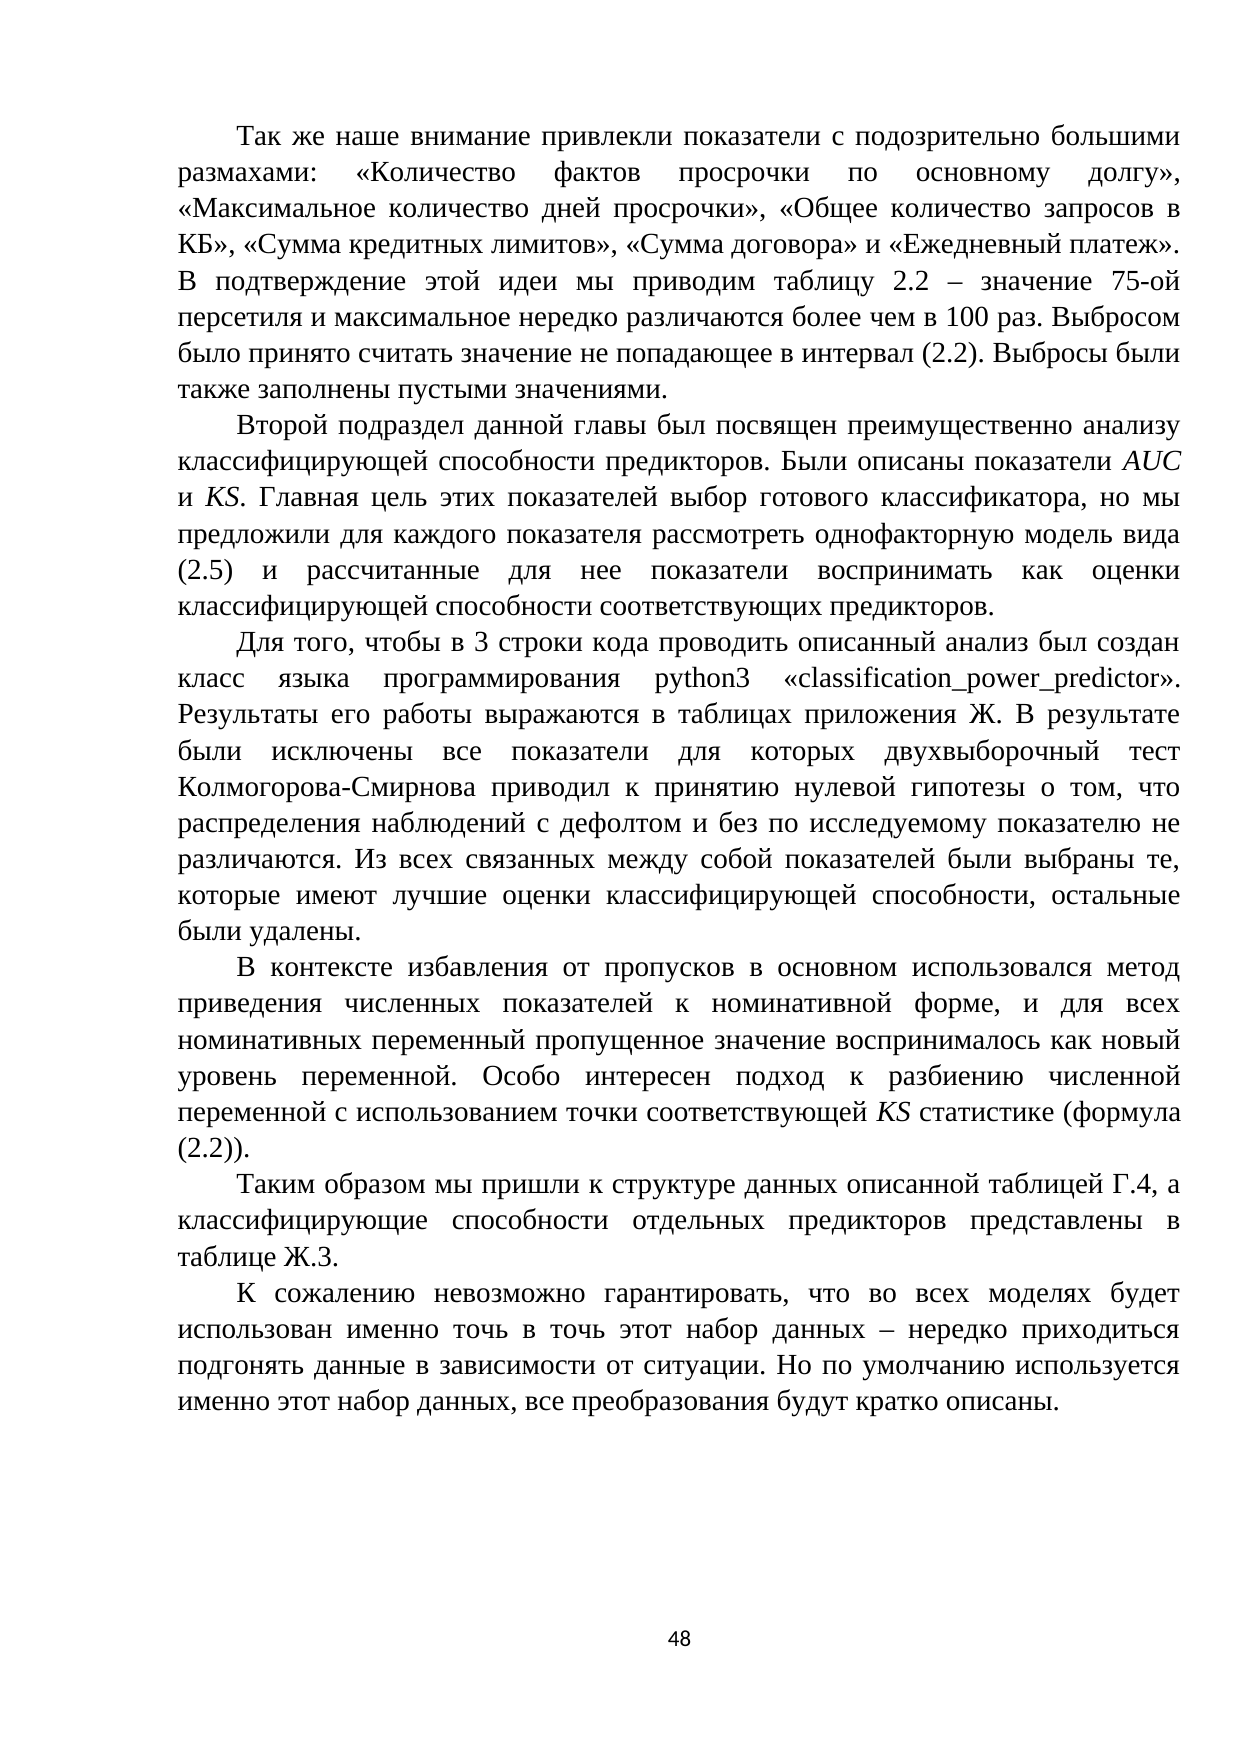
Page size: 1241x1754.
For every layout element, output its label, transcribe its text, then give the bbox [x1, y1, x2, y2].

text К сожалению невозможно гарантировать, что во всех моделях будет использован именно точь в точь этот набор данных – нередко приходиться подгонять данные в зависимости от ситуации. Но по умолчанию используется именно этот набор данных, все преобразования будут кратко описаны. [177, 1275, 1181, 1417]
text Таким образом мы пришли к структуре данных описанной таблицей Г.4, а классифицирующие способности отдельных предикторов представлены в таблице Ж.3. [177, 1166, 1181, 1272]
text В контексте избавления от пропусков в основном использовался метод приведения численных показателей к номинативной форме, и для всех номинативных переменный пропущенное значение воспринималось как новый уровень переменной. Особо интересен подход к разбиению численной переменной с использованием точки соответствующей KS статистике (формула (2.2)). [177, 949, 1181, 1164]
text Второй подраздел данной главы был посвящен преимущественно анализу классифицирующей способности предикторов. Были описаны показатели AUC и KS. Главная цель этих показателей выбор готового классификатора, но мы предложили для каждого показателя рассмотреть однофакторную модель вида (2.5) и рассчитанные для нее показатели воспринимать как оценки классифицирующей способности соответствующих предикторов. [177, 407, 1181, 622]
text Для того, чтобы в 3 строки кода проводить описанный анализ был создан класс языка программирования python3 «classification_power_predictor». Результаты его работы выражаются в таблицах приложения Ж. В результате были исключены все показатели для которых двухвыборочный тест Колмогорова-Смирнова приводил к принятию нулевой гипотезы о том, что распределения наблюдений с дефолтом и без по исследуемому показателю не различаются. Из всех связанных между собой показателей были выбраны те, которые имеют лучшие оценки классифицирующей способности, остальные были удалены. [177, 624, 1181, 947]
text Так же наше внимание привлекли показатели с подозрительно большими размахами: «Количество фактов просрочки по основному долгу», «Максимальное количество дней просрочки», «Общее количество запросов в КБ», «Сумма кредитных лимитов», «Сумма договора» и «Ежедневный платеж». В подтверждение этой идеи мы приводим таблицу 2.2 – значение 75-ой персетиля и максимальное нередко различаются более чем в 100 раз. Выбросом было принято считать значение не попадающее в интервал (2.2). Выбросы были также заполнены пустыми значениями. [177, 118, 1181, 405]
